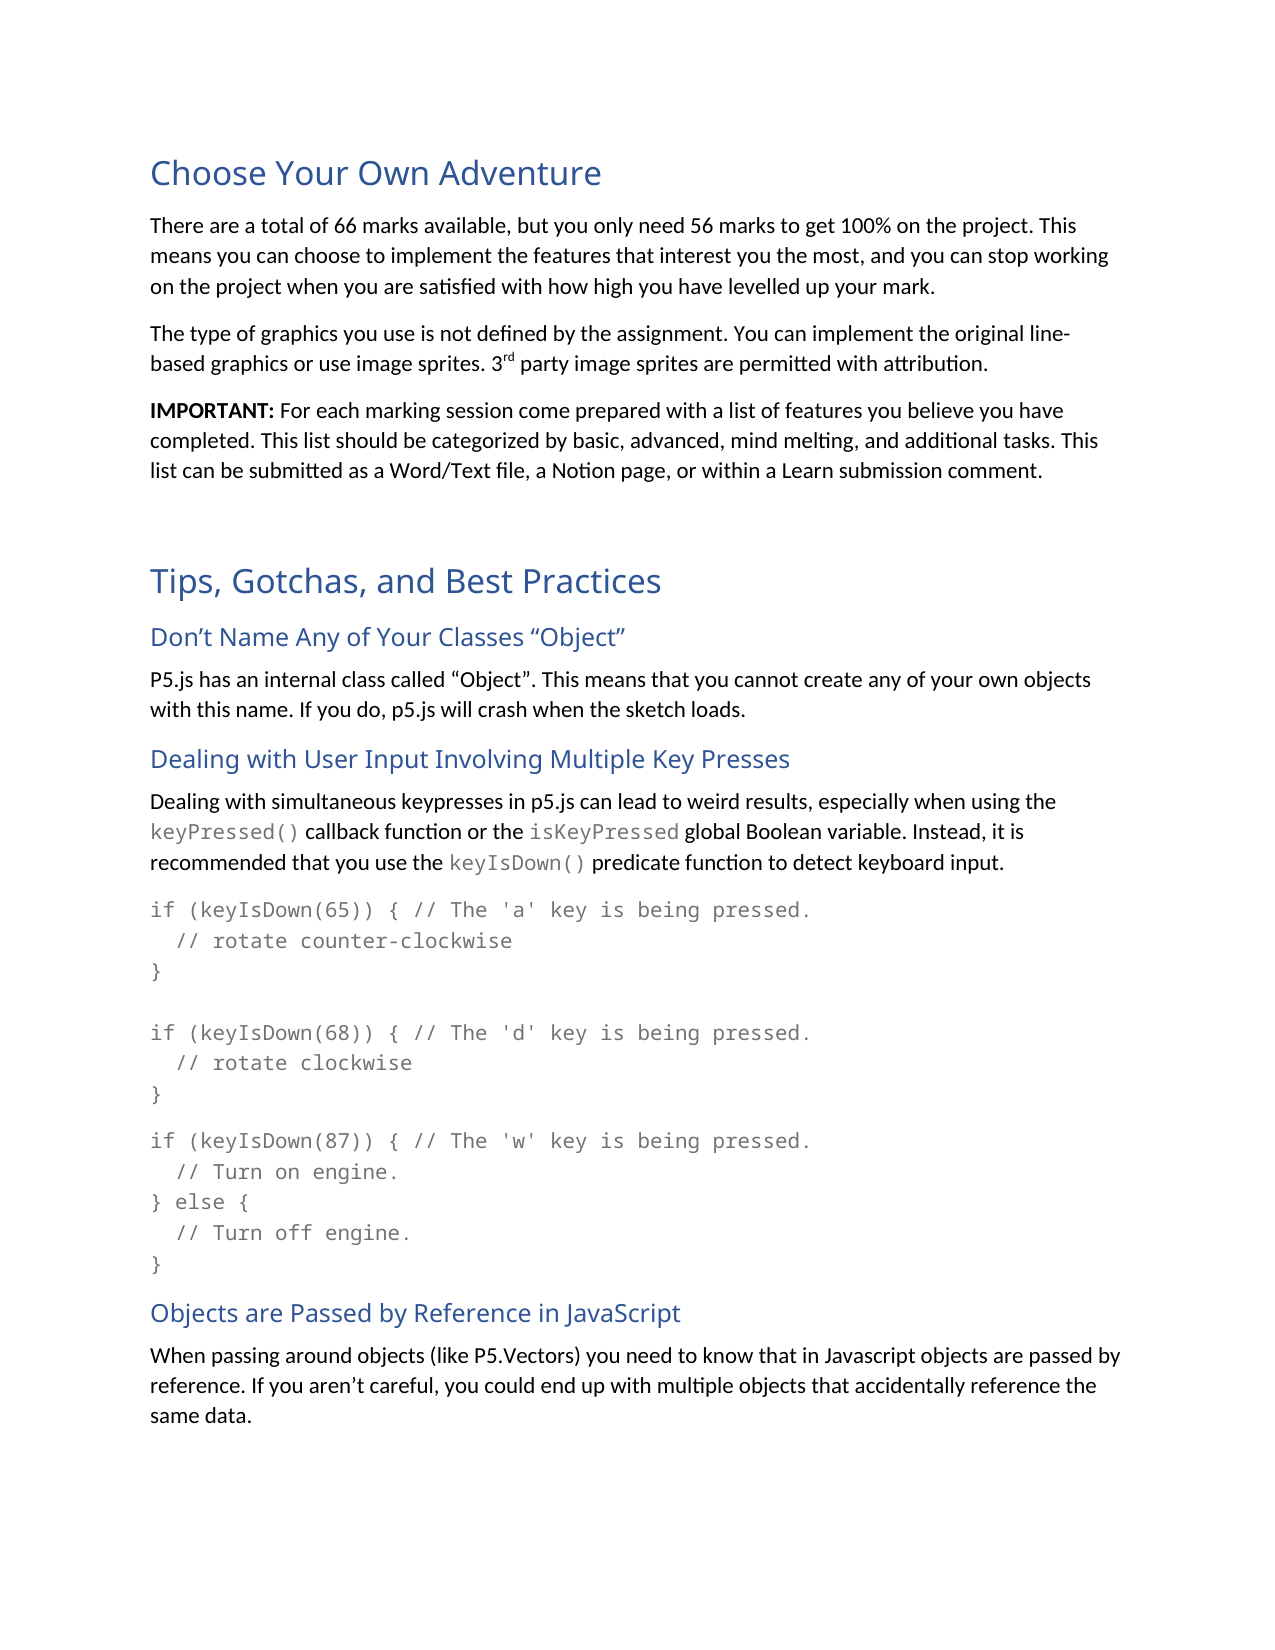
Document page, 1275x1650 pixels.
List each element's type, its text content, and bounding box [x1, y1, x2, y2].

text There are a total of 66 marks available, but you only need 56 marks to get 100% on the project. This means you can choose to implement the features that interest you the most, and you can stop working on the project when you are satisfied with how high you have levelled up your mark. [150, 211, 1125, 300]
subtitle Dealing with User Input Involving Multiple Key Presses [150, 742, 1125, 776]
text When passing around objects (like P5.Vectors) you need to know that in Javascript objects are passed by reference. If you aren’t careful, you could end up with multiple objects that accidentally reference the same data. [150, 1341, 1125, 1429]
text P5.js has an internal class called “Object”. This means that you cannot create any of your own objects with this name. If you do, p5.js will crash when the sketch loads. [150, 665, 1125, 723]
text if (keyIsDown(87)) { // The 'w' key is being pressed. // Turn on engine. } else { // Turn off engine. } [150, 1126, 1125, 1277]
subtitle Objects are Passed by Reference in JavaScript [150, 1296, 1125, 1330]
subtitle Tips, Gotchas, and Best Practices [150, 558, 1125, 604]
text if (keyIsDown(65)) { // The 'a' key is being pressed. // rotate counter-clockwise } if (keyIsDown(68)) { // The 'd' key is being pressed. // rotate clockwise } [150, 895, 1125, 1107]
text IMPORTANT: For each marking session come prepared with a list of features you believe you have completed. This list should be categorized by basic, advanced, mind melting, and additional tasks. This list can be submitted as a Word/Text file, a Notion page, or within a Learn submission comment. [150, 396, 1125, 484]
subtitle Don’t Name Any of Your Classes “Object” [150, 620, 1125, 654]
text The type of graphics you use is not defined by the assignment. You can implement the original line-based graphics or use image sprites. 3rd party image sprites are permitted with attribution. [150, 319, 1125, 377]
text Dealing with simultaneous keypresses in p5.js can lead to weird results, especially when using the keyPressed() callback function or the isKeyPressed global Boolean variable. Instead, it is recommended that you use the keyIsDown() predicate function to detect keyboard input. [150, 787, 1125, 876]
subtitle Choose Your Own Adventure [150, 150, 1125, 195]
